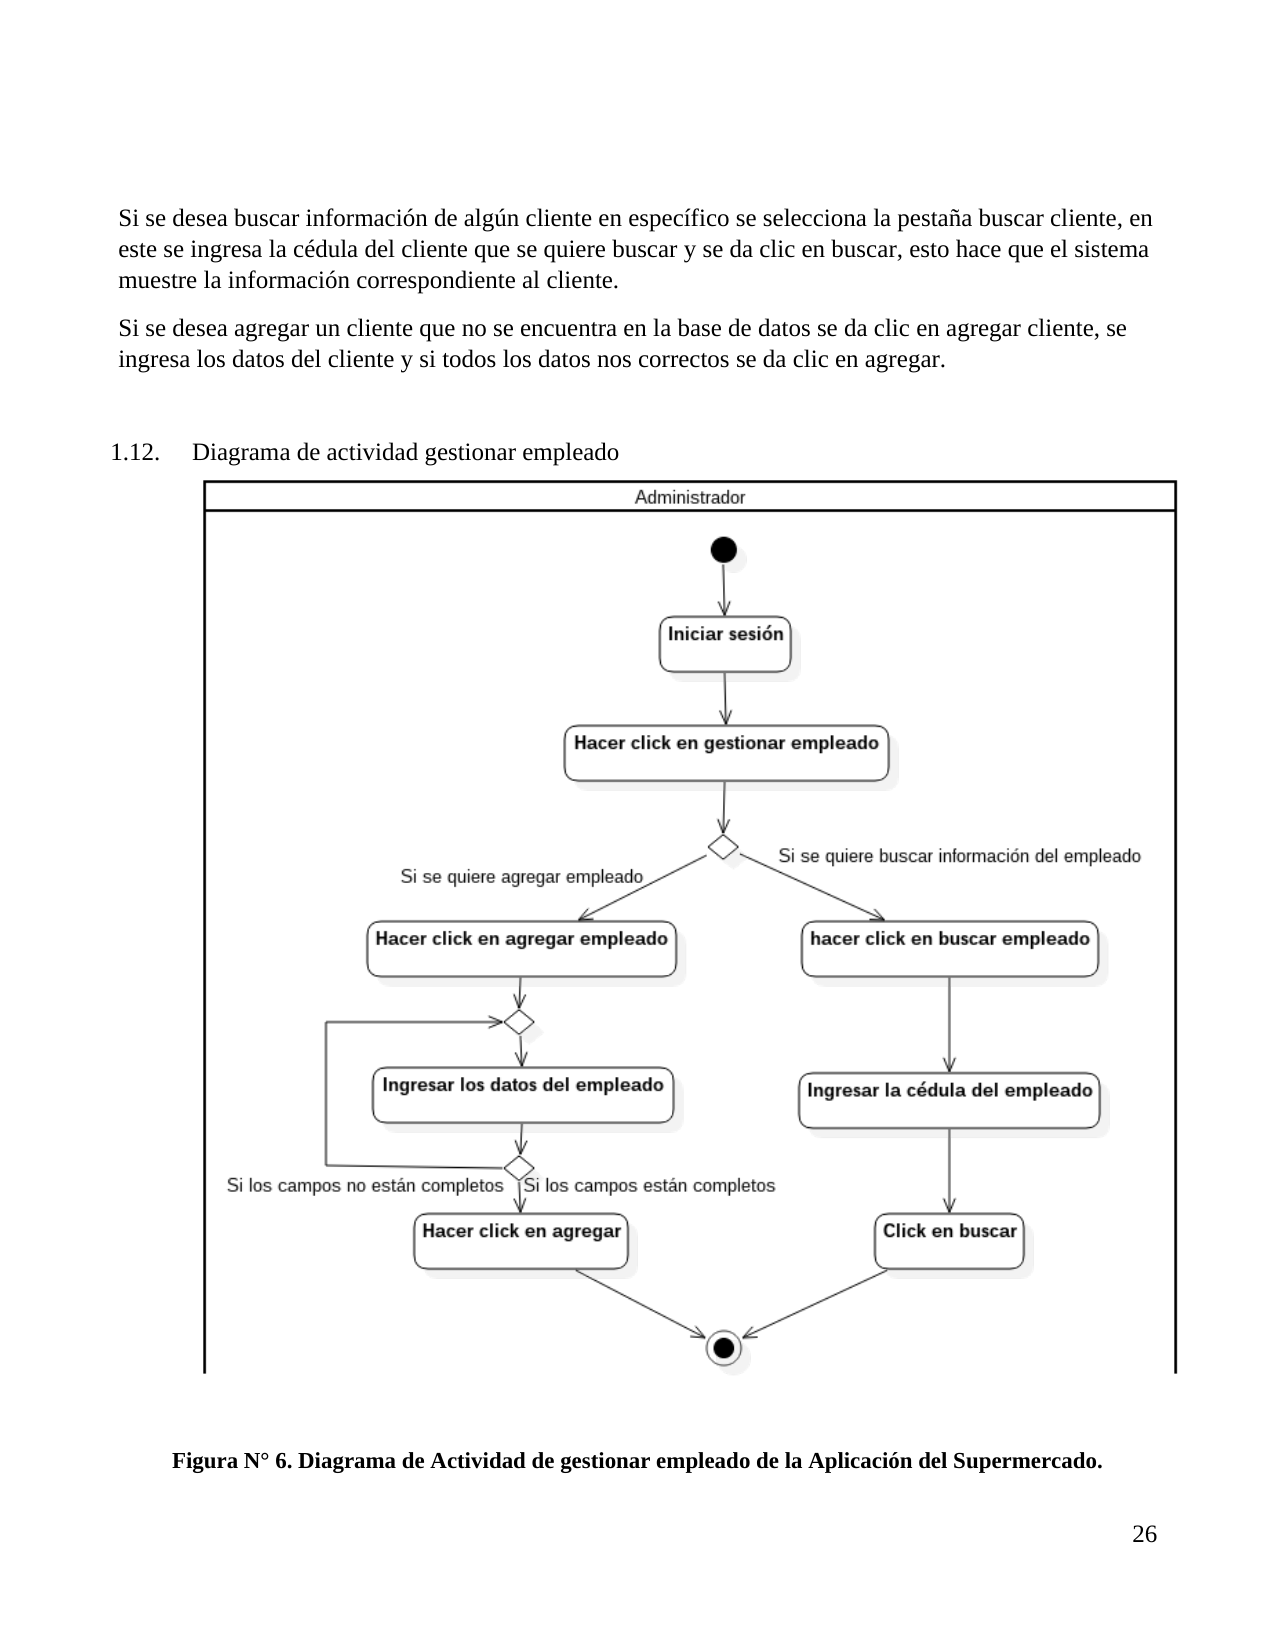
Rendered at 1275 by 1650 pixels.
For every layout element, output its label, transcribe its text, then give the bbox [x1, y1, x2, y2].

text Figura N° 6. Diagrama de Actividad de gestionar empleado de la Aplicación del Supermercado. [118, 1447, 1157, 1474]
text Si se desea buscar información de algún cliente en específico se selecciona la pestaña buscar cliente, en este se ingresa la cédula del cliente que se quiere buscar y se da clic en buscar, esto hace que el sistema muestre la información correspondiente al cliente. [118, 203, 1157, 294]
subtitle Diagrama de actividad gestionar empleado [110, 437, 1157, 466]
text Si se desea agregar un cliente que no se encuentra en la base de datos se da clic en agregar cliente, se ingresa los datos del cliente y si todos los datos nos correctos se da clic en agregar. [118, 313, 1157, 373]
picture [192, 468, 1231, 1429]
